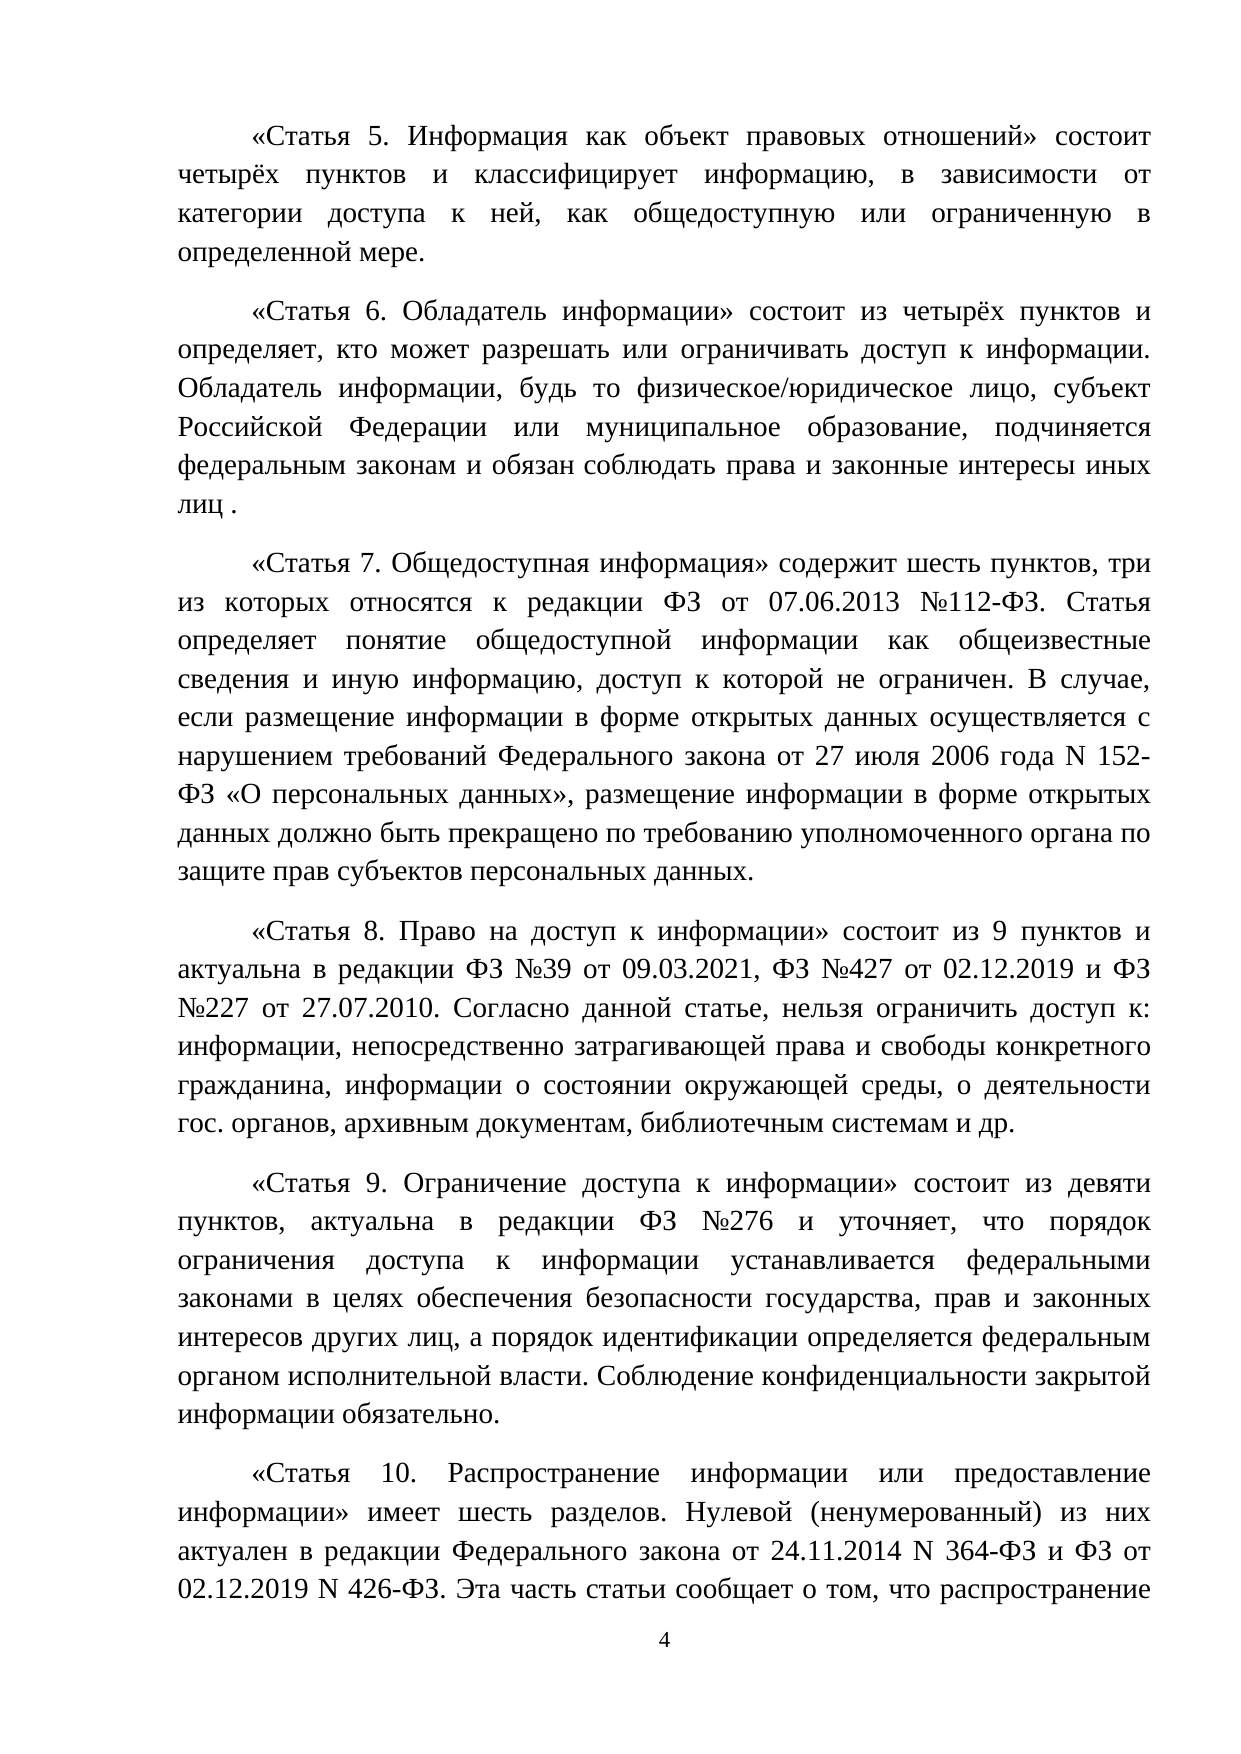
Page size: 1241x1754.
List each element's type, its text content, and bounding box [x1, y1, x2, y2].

text «Статья 8. Право на доступ к информации» состоит из 9 пунктов и актуальна в редакции ФЗ №39 от 09.03.2021, ФЗ №427 от 02.12.2019 и ФЗ №227 от 27.07.2010. Согласно данной статье, нельзя ограничить доступ к: информации, непосредственно затрагивающей права и свободы конкретного гражданина, информации о состоянии окружающей среды, о деятельности гос. органов, архивным документам, библиотечным системам и др. [177, 913, 1152, 1139]
text «Статья 5. Информация как объект правовых отношений» состоит четырёх пунктов и классифицирует информацию, в зависимости от категории доступа к ней, как общедоступную или ограниченную в определенной мере. [177, 118, 1152, 267]
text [177, 1456, 1152, 1605]
text «Статья 7. Общедоступная информация» содержит шесть пунктов, три из которых относятся к редакции ФЗ от 07.06.2013 №112-ФЗ. Статья определяет понятие общедоступной информации как общеизвестные сведения и иную информацию, доступ к которой не ограничен. В случае, если размещение информации в форме открытых данных осуществляется с нарушением требований Федерального закона от 27 июля 2006 года N 152-ФЗ «О персональных данных», размещение информации в форме открытых данных должно быть прекращено по требованию уполномоченного органа по защите прав субъектов персональных данных. [177, 545, 1152, 887]
text «Статья 6. Обладатель информации» состоит из четырёх пунктов и определяет, кто может разрешать или ограничивать доступ к информации. Обладатель информации, будь то физическое/юридическое лицо, субъект Российской Федерации или муниципальное образование, подчиняется федеральным законам и обязан соблюдать права и законные интересы иных лиц . [177, 293, 1152, 519]
text «Статья 9. Ограничение доступа к информации» состоит из девяти пунктов, актуальна в редакции ФЗ №276 и уточняет, что порядок ограничения доступа к информации устанавливается федеральными законами в целях обеспечения безопасности государства, прав и законных интересов других лиц, а порядок идентификации определяется федеральным органом исполнительной власти. Соблюдение конфиденциальности закрытой информации обязательно. [177, 1165, 1152, 1430]
